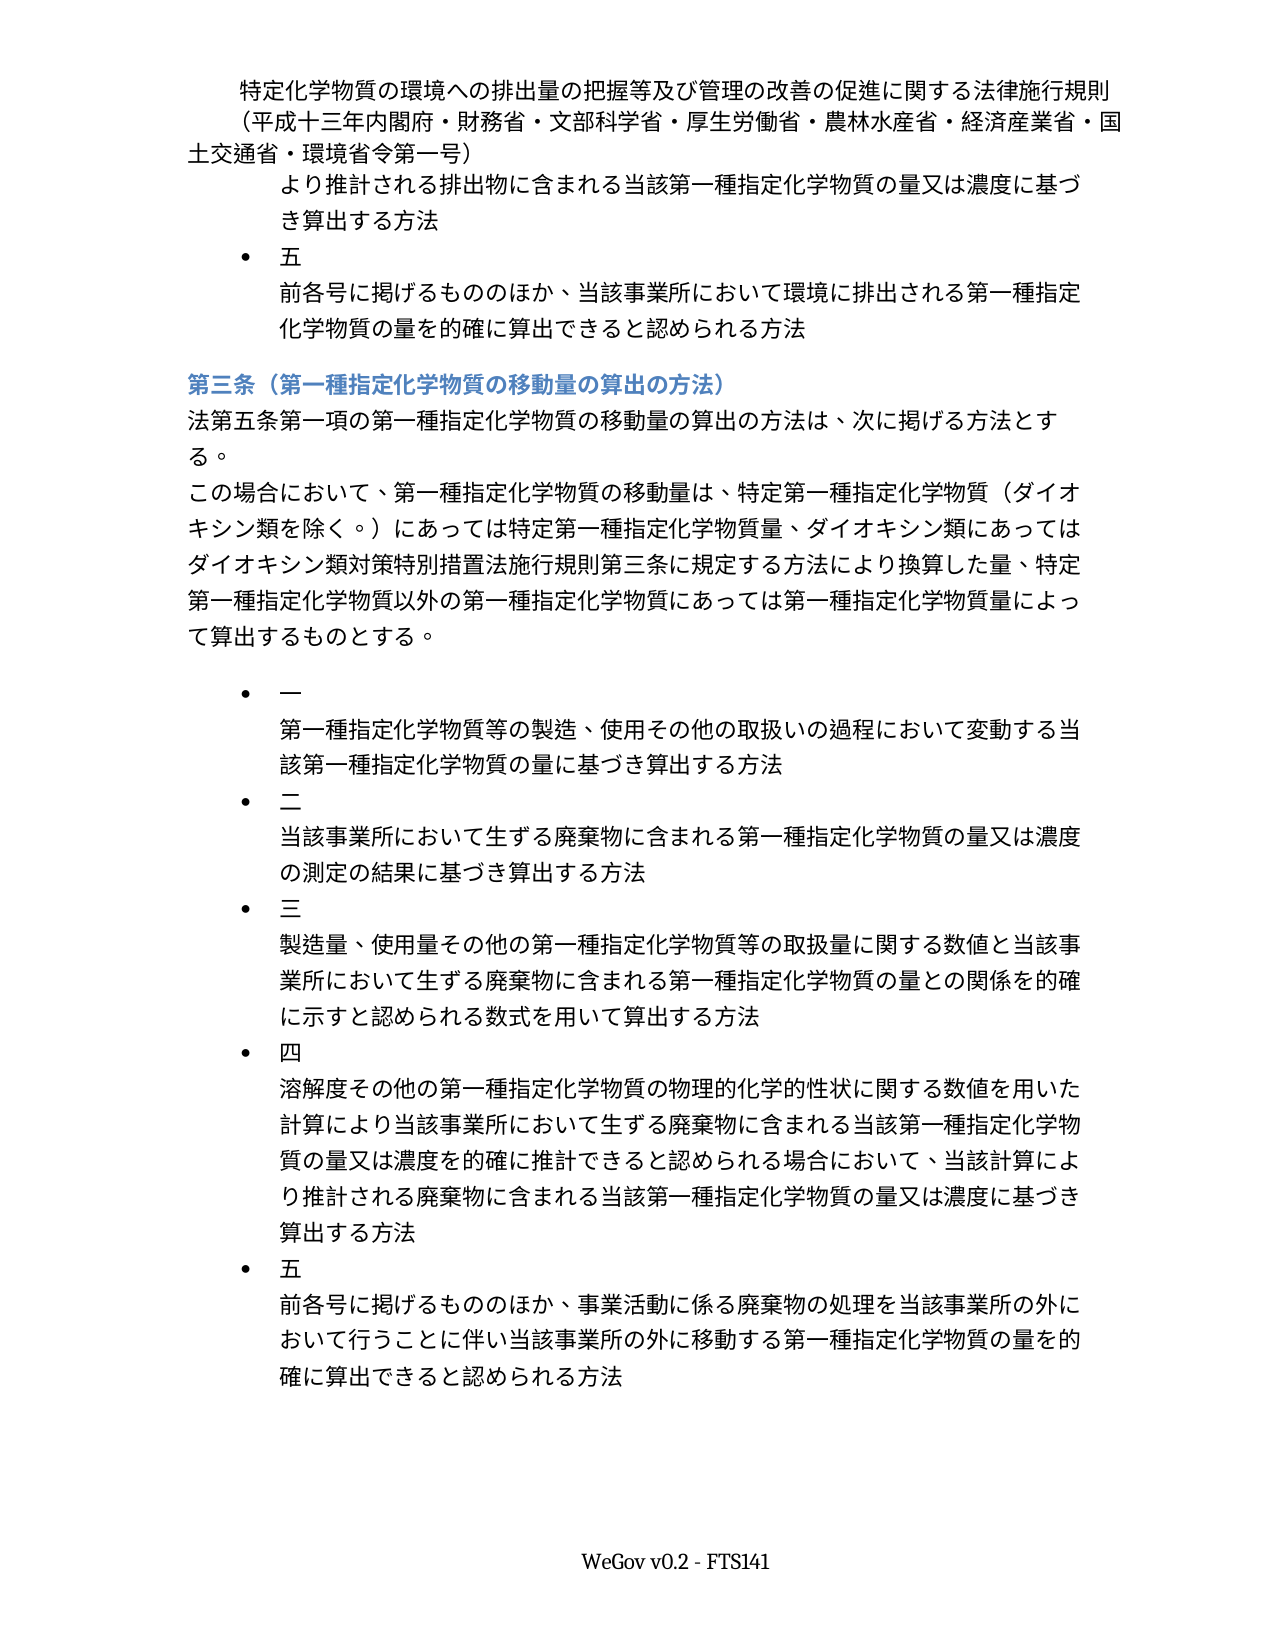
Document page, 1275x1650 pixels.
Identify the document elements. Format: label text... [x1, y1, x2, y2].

list 一 第一種指定化学物質等の製造、使用その他の取扱いの過程において変動する当該第一種指定化学物質の量に基づき算出する方法 [242, 678, 1087, 781]
text 法第五条第一項の第一種指定化学物質の移動量の算出の方法は、次に掲げる方法とする。 この場合において、第一種指定化学物質の移動量は、特定第一種指定化学物質（ダイオキシン類を除く。）にあっては特定第一種指定化学物質量、ダイオキシン類にあってはダイオキシン類対策特別措置法施行規則第三条に規定する方法により換算した量、特定第一種指定化学物質以外の第一種指定化学物質にあっては第一種指定化学物質量によって算出するものとする。 [187, 405, 1087, 652]
list 四 蒸気圧、溶解度その他の第一種指定化学物質の物理的化学的性状に関する数値を用いた計算により当該事業所における排出物に含まれる当該第一種指定化学物質の量又は濃度を的確に推計できると認められる場合において、当該計算により推計される排出物に含まれる当該第一種指定化学物質の量又は濃度に基づき算出する方法 [242, 169, 1087, 236]
list 四 溶解度その他の第一種指定化学物質の物理的化学的性状に関する数値を用いた計算により当該事業所において生ずる廃棄物に含まれる当該第一種指定化学物質の量又は濃度を的確に推計できると認められる場合において、当該計算により推計される廃棄物に含まれる当該第一種指定化学物質の量又は濃度に基づき算出する方法 [242, 1037, 1087, 1248]
subtitle 第三条（第一種指定化学物質の移動量の算出の方法） [187, 369, 1087, 401]
list 五 前各号に掲げるもののほか、事業活動に係る廃棄物の処理を当該事業所の外において行うことに伴い当該事業所の外に移動する第一種指定化学物質の量を的確に算出できると認められる方法 [242, 1253, 1087, 1392]
list 五 前各号に掲げるもののほか、当該事業所において環境に排出される第一種指定化学物質の量を的確に算出できると認められる方法 [242, 241, 1087, 344]
list 二 当該事業所において生ずる廃棄物に含まれる第一種指定化学物質の量又は濃度の測定の結果に基づき算出する方法 [242, 785, 1087, 888]
list 三 製造量、使用量その他の第一種指定化学物質等の取扱量に関する数値と当該事業所において生ずる廃棄物に含まれる第一種指定化学物質の量との関係を的確に示すと認められる数式を用いて算出する方法 [242, 893, 1087, 1032]
